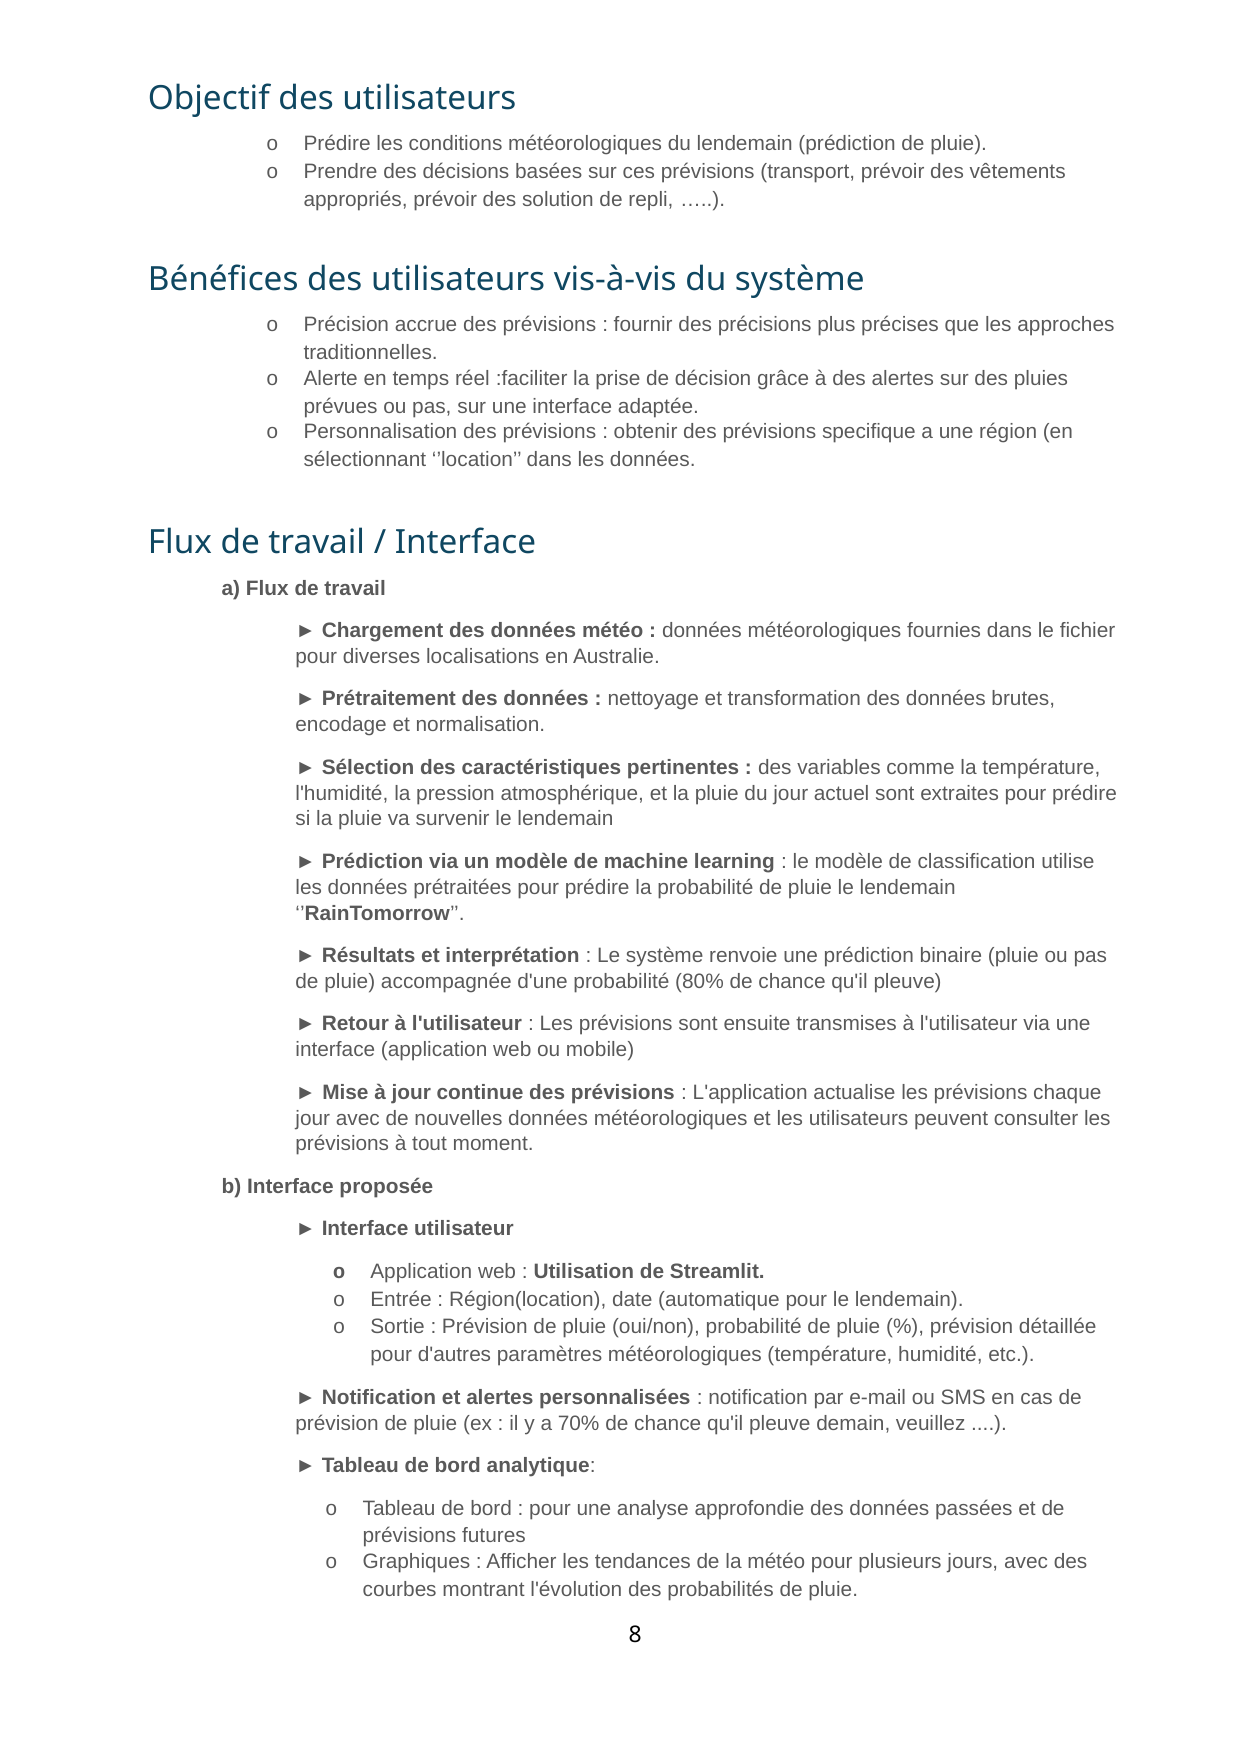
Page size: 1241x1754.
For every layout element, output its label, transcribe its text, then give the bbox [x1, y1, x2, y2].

text ► Prétraitement des données : nettoyage et transformation des données brutes, encodage et normalisation. [295, 686, 1122, 736]
subtitle Objectif des utilisateurs [148, 74, 1122, 119]
text b) Interface proposée [148, 1174, 1122, 1198]
list Graphiques : Afficher les tendances de la météo pour plusieurs jours, avec des courbes montrant l'évolution des probabilités de pluie. [325, 1549, 1122, 1601]
list Application web : Utilisation de Streamlit. [333, 1259, 1122, 1284]
text ► Résultats et interprétation : Le système renvoie une prédiction binaire (pluie ou pas de pluie) accompagnée d'une probabilité (80% de chance qu'il pleuve) [295, 943, 1122, 993]
subtitle Flux de travail / Interface [148, 518, 1122, 563]
text ► Notification et alertes personnalisées : notification par e-mail ou SMS en cas de prévision de pluie (ex : il y a 70% de chance qu'il pleuve demain, veuillez ....). [295, 1384, 1122, 1434]
text ► Chargement des données météo : données météorologiques fournies dans le fichier pour diverses localisations en Australie. [295, 618, 1122, 668]
text ► Prédiction via un modèle de machine learning : le modèle de classification utilise les données prétraitées pour prédire la probabilité de pluie le lendemain ‘’RainTomorrow’’. [295, 849, 1122, 924]
list Entrée : Région(location), date (automatique pour le lendemain). [333, 1286, 1122, 1312]
list Précision accrue des prévisions : fournir des précisions plus précises que les approches traditionnelles. [266, 312, 1122, 364]
text ► Interface utilisateur [221, 1216, 1122, 1240]
text ► Tableau de bord analytique: [221, 1453, 1122, 1477]
text ► Retour à l'utilisateur : Les prévisions sont ensuite transmises à l'utilisateur via une interface (application web ou mobile) [295, 1011, 1122, 1061]
list Prédire les conditions météorologiques du lendemain (prédiction de pluie). [266, 131, 1122, 157]
list Alerte en temps réel :faciliter la prise de décision grâce à des alertes sur des pluies prévues ou pas, sur une interface adaptée. [266, 366, 1122, 417]
list Personnalisation des prévisions : obtenir des prévisions specifique a une région (en sélectionnant ‘’location’’ dans les données. [266, 419, 1122, 471]
text a) Flux de travail [148, 575, 1122, 599]
list Tableau de bord : pour une analyse approfondie des données passées et de prévisions futures [325, 1495, 1122, 1547]
list Prendre des décisions basées sur ces prévisions (transport, prévoir des vêtements appropriés, prévoir des solution de repli, …..). [266, 159, 1122, 211]
list Sortie : Prévision de pluie (oui/non), probabilité de pluie (%), prévision détaillée pour d'autres paramètres météorologiques (température, humidité, etc.). [333, 1314, 1122, 1366]
text ► Mise à jour continue des prévisions : L'application actualise les prévisions chaque jour avec de nouvelles données météorologiques et les utilisateurs peuvent consulter les prévisions à tout moment. [295, 1079, 1122, 1155]
subtitle Bénéfices des utilisateurs vis-à-vis du système [148, 255, 1122, 300]
text ► Sélection des caractéristiques pertinentes : des variables comme la température, l'humidité, la pression atmosphérique, et la pluie du jour actuel sont extraites pour prédire si la pluie va survenir le lendemain [295, 754, 1122, 830]
